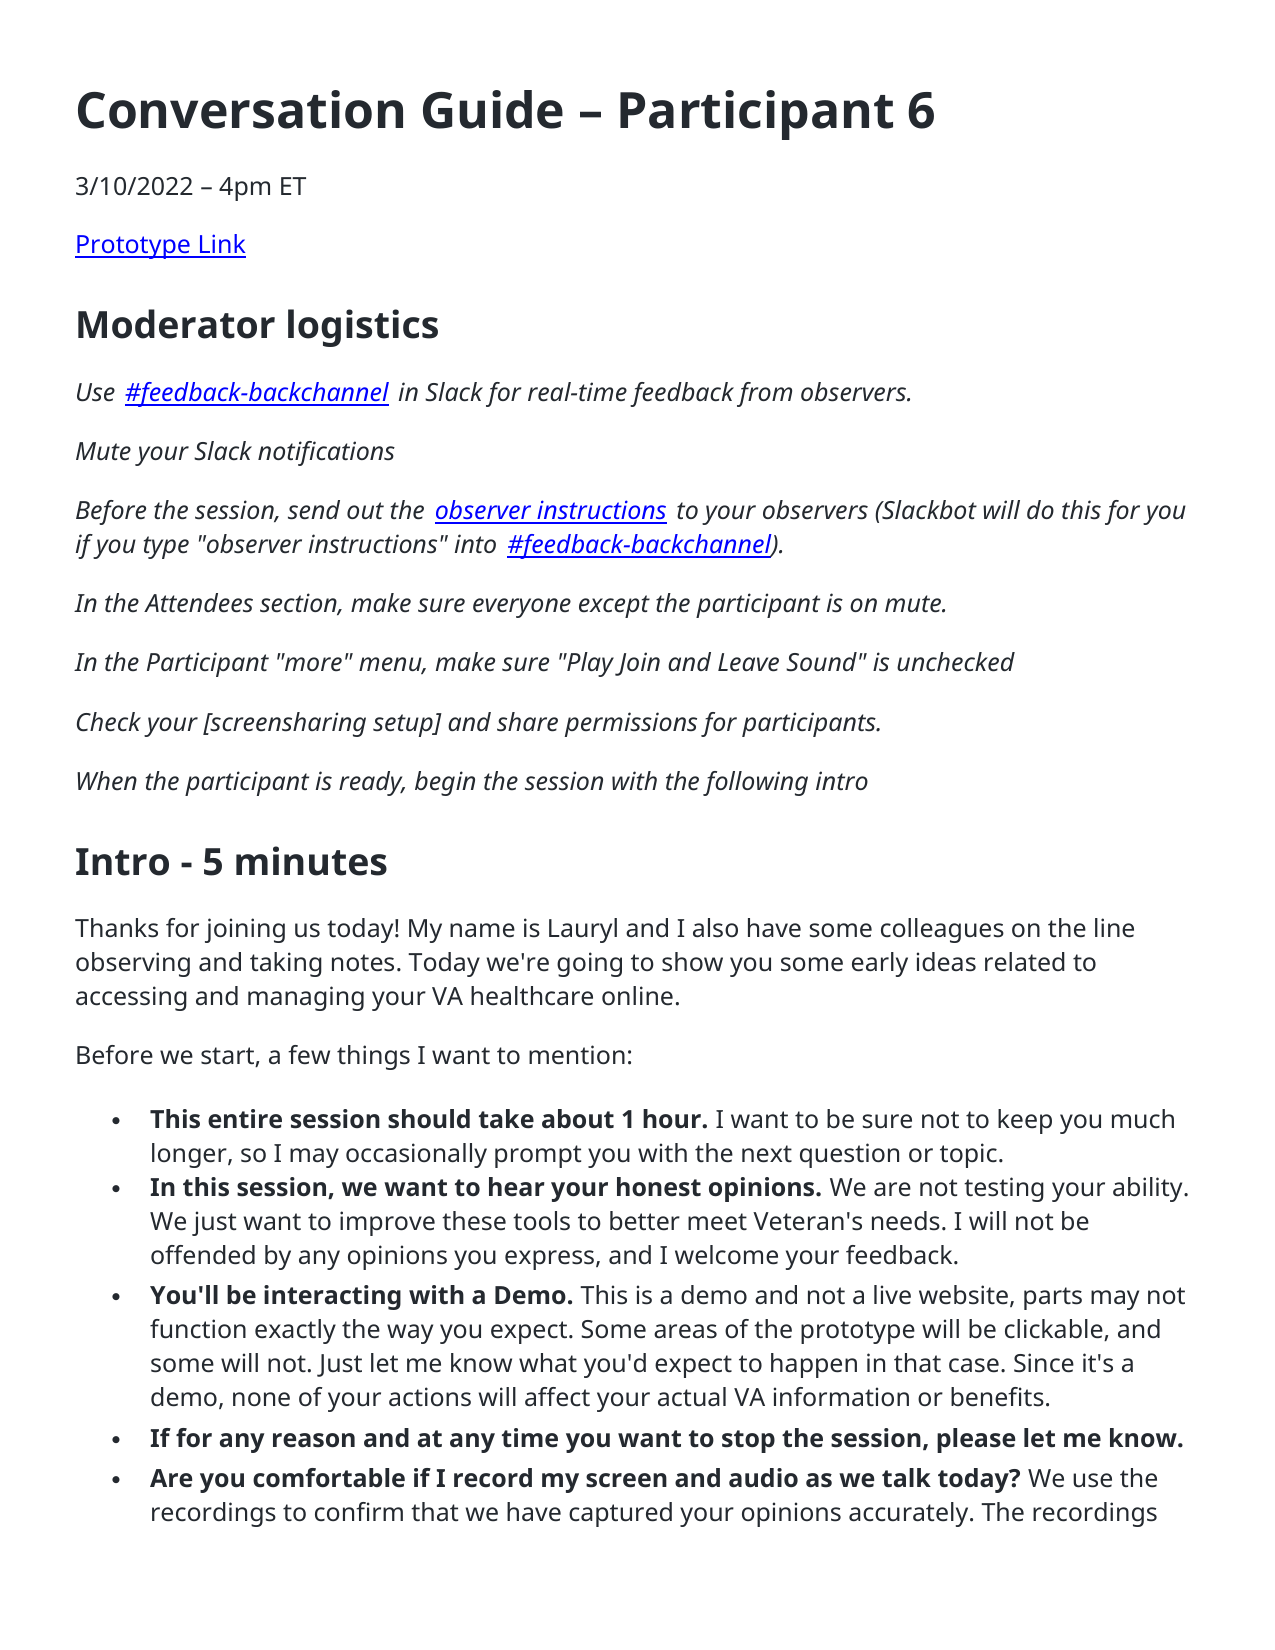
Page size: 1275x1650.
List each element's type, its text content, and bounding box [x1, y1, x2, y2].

list This entire session should take about 1 hour. I want to be sure not to keep you much longer, so I may occasionally prompt you with the next question or topic. [112, 1101, 1200, 1169]
text Intro - 5 minutes [75, 835, 1200, 886]
text 3/10/2022 – 4pm ET [75, 168, 1200, 202]
list If for any reason and at any time you want to stop the session, please let me know. [112, 1420, 1200, 1454]
text Mute your Slack notifications [75, 434, 1200, 468]
text When the participant is ready, begin the session with the following intro [75, 763, 1200, 797]
text Check your [screensharing setup] and share permissions for participants. [75, 704, 1200, 738]
list You'll be interacting with a Demo. This is a demo and not a live website, parts may not function exactly the way you expect. Some areas of the prototype will be clickable, and some will not. Just let me know what you'd expect to happen in that case. Since it's a demo, none of your actions will affect your actual VA information or benefits. [112, 1278, 1200, 1414]
text Before the session, send out the observer instructions to your observers (Slackbot will do this for you if you type "observer instructions" into #feedback-backchannel). [75, 493, 1200, 561]
text In the Attendees section, make sure everyone except the participant is on mute. [75, 586, 1200, 620]
list In this session, we want to hear your honest opinions. We are not testing your ability. We just want to improve these tools to better meet Veteran's needs. I will not be offended by any opinions you express, and I welcome your feedback. [112, 1169, 1200, 1272]
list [112, 1461, 1200, 1529]
text Use #feedback-backchannel in Slack for real-time feedback from observers. [75, 375, 1200, 409]
text In the Participant "more" menu, make sure "Play Join and Leave Sound" is unchecked [75, 645, 1200, 679]
text Thanks for joining us today! My name is Lauryl and I also have some colleagues on the line observing and taking notes. Today we're going to show you some early ideas related to accessing and managing your VA healthcare online. [75, 911, 1200, 1013]
text Moderator logistics [75, 299, 1200, 350]
text Prototype Link [75, 227, 1200, 261]
text Before we start, a few things I want to mention: [75, 1038, 1200, 1072]
text Conversation Guide – Participant 6 [75, 75, 1200, 143]
